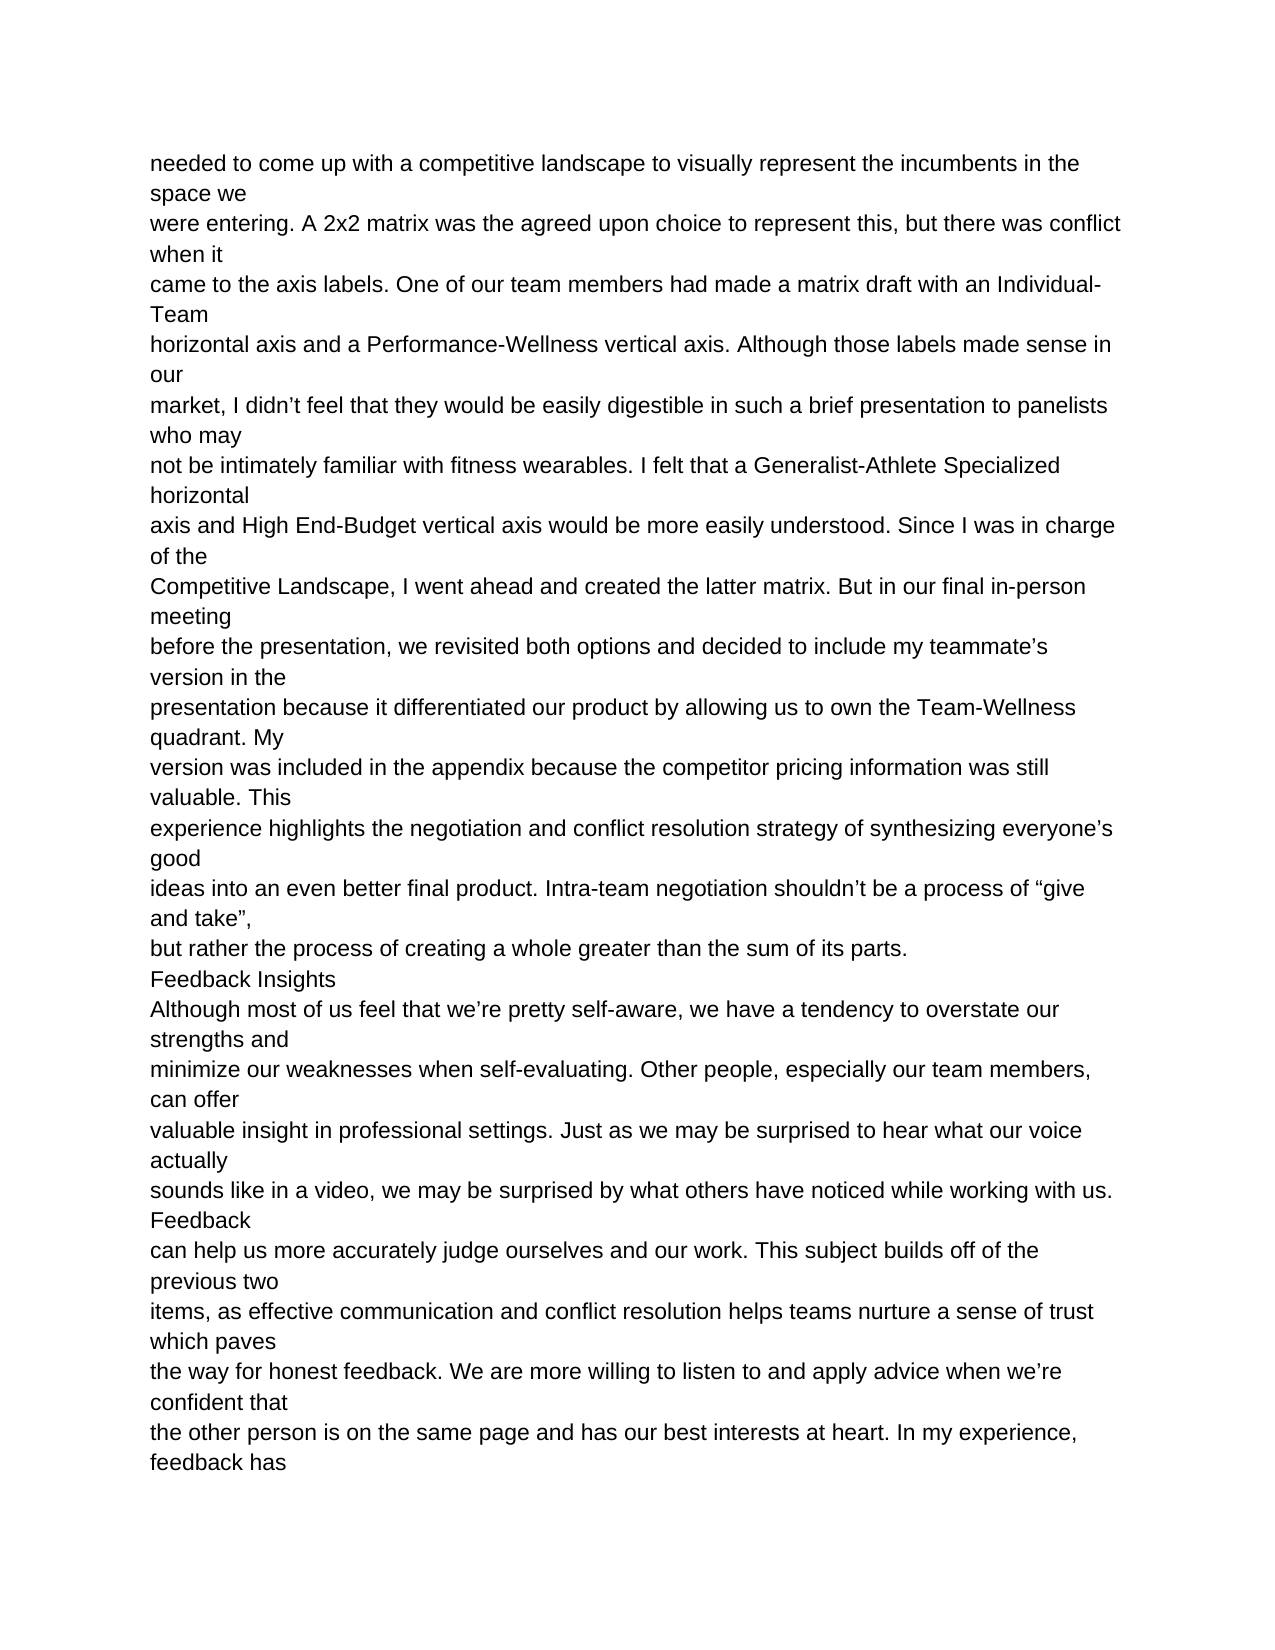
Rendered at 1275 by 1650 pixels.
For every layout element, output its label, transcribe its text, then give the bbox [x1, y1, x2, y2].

text market, I didn’t feel that they would be easily digestible in such a brief presentation to panelists who may [150, 392, 1125, 448]
text before the presentation, we revisited both options and decided to include my teammate’s version in the [150, 633, 1125, 690]
text the way for honest feedback. We are more willing to listen to and apply advice when we’re confident that [150, 1358, 1125, 1415]
text Competitive Landscape, I went ahead and created the latter matrix. But in our final in-person meeting [150, 573, 1125, 629]
text the other person is on the same page and has our best interests at heart. In my experience, feedback has [150, 1419, 1125, 1475]
text not be intimately familiar with fitness wearables. I felt that a Generalist-Athlete Specialized horizontal [150, 452, 1125, 509]
text ideas into an even better final product. Intra-team negotiation shouldn’t be a process of “give and take”, [150, 875, 1125, 932]
text experience highlights the negotiation and conflict resolution strategy of synthesizing everyone’s good [150, 814, 1125, 871]
text but rather the process of creating a whole greater than the sum of its parts. [150, 935, 1125, 962]
text version was included in the appendix because the competitor pricing information was still valuable. This [150, 754, 1125, 811]
text axis and High End-Budget vertical axis would be more easily understood. Since I was in charge of the [150, 512, 1125, 569]
text needed to come up with a competitive landscape to visually represent the incumbents in the space we [150, 150, 1125, 207]
text can help us more accurately judge ourselves and our work. This subject builds off of the previous two [150, 1237, 1125, 1294]
text presentation because it differentiated our product by allowing us to own the Team-Wellness quadrant. My [150, 694, 1125, 750]
text Although most of us feel that we’re pretty self-aware, we have a tendency to overstate our strengths and [150, 996, 1125, 1052]
text minimize our weaknesses when self-evaluating. Other people, especially our team members, can offer [150, 1056, 1125, 1113]
text horizontal axis and a Performance-Wellness vertical axis. Although those labels made sense in our [150, 331, 1125, 388]
text Feedback Insights [150, 966, 1125, 992]
text sounds like in a video, we may be surprised by what others have noticed while working with us. Feedback [150, 1177, 1125, 1234]
text items, as effective communication and conflict resolution helps teams nurture a sense of trust which paves [150, 1298, 1125, 1354]
text came to the axis labels. One of our team members had made a matrix draft with an Individual-Team [150, 271, 1125, 327]
text valuable insight in professional settings. Just as we may be surprised to hear what our voice actually [150, 1117, 1125, 1173]
text were entering. A 2x2 matrix was the agreed upon choice to represent this, but there was conflict when it [150, 210, 1125, 267]
